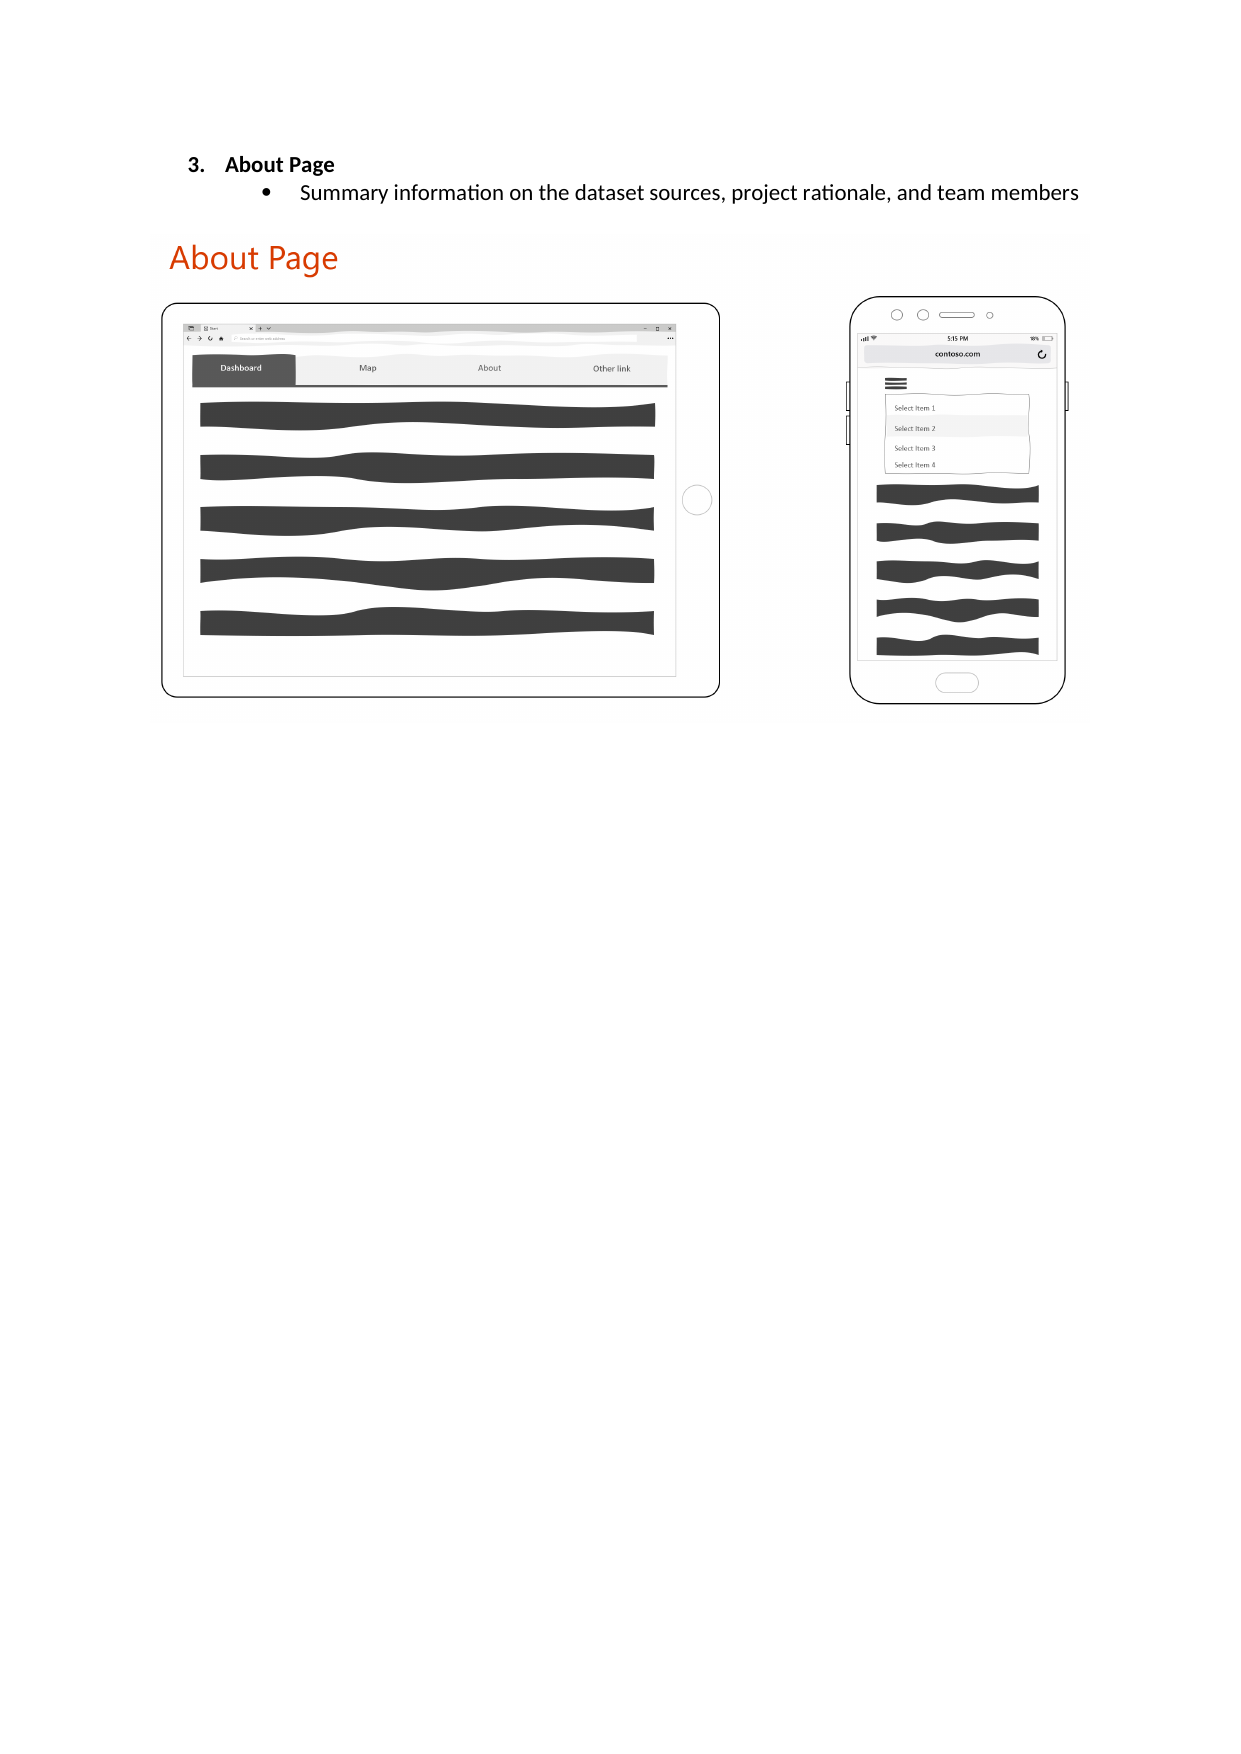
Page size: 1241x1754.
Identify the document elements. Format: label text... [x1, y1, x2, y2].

list Summary information on the dataset sources, project rationale, and team members [262, 178, 1090, 206]
picture [150, 234, 1091, 723]
list About Page [187, 150, 1090, 178]
